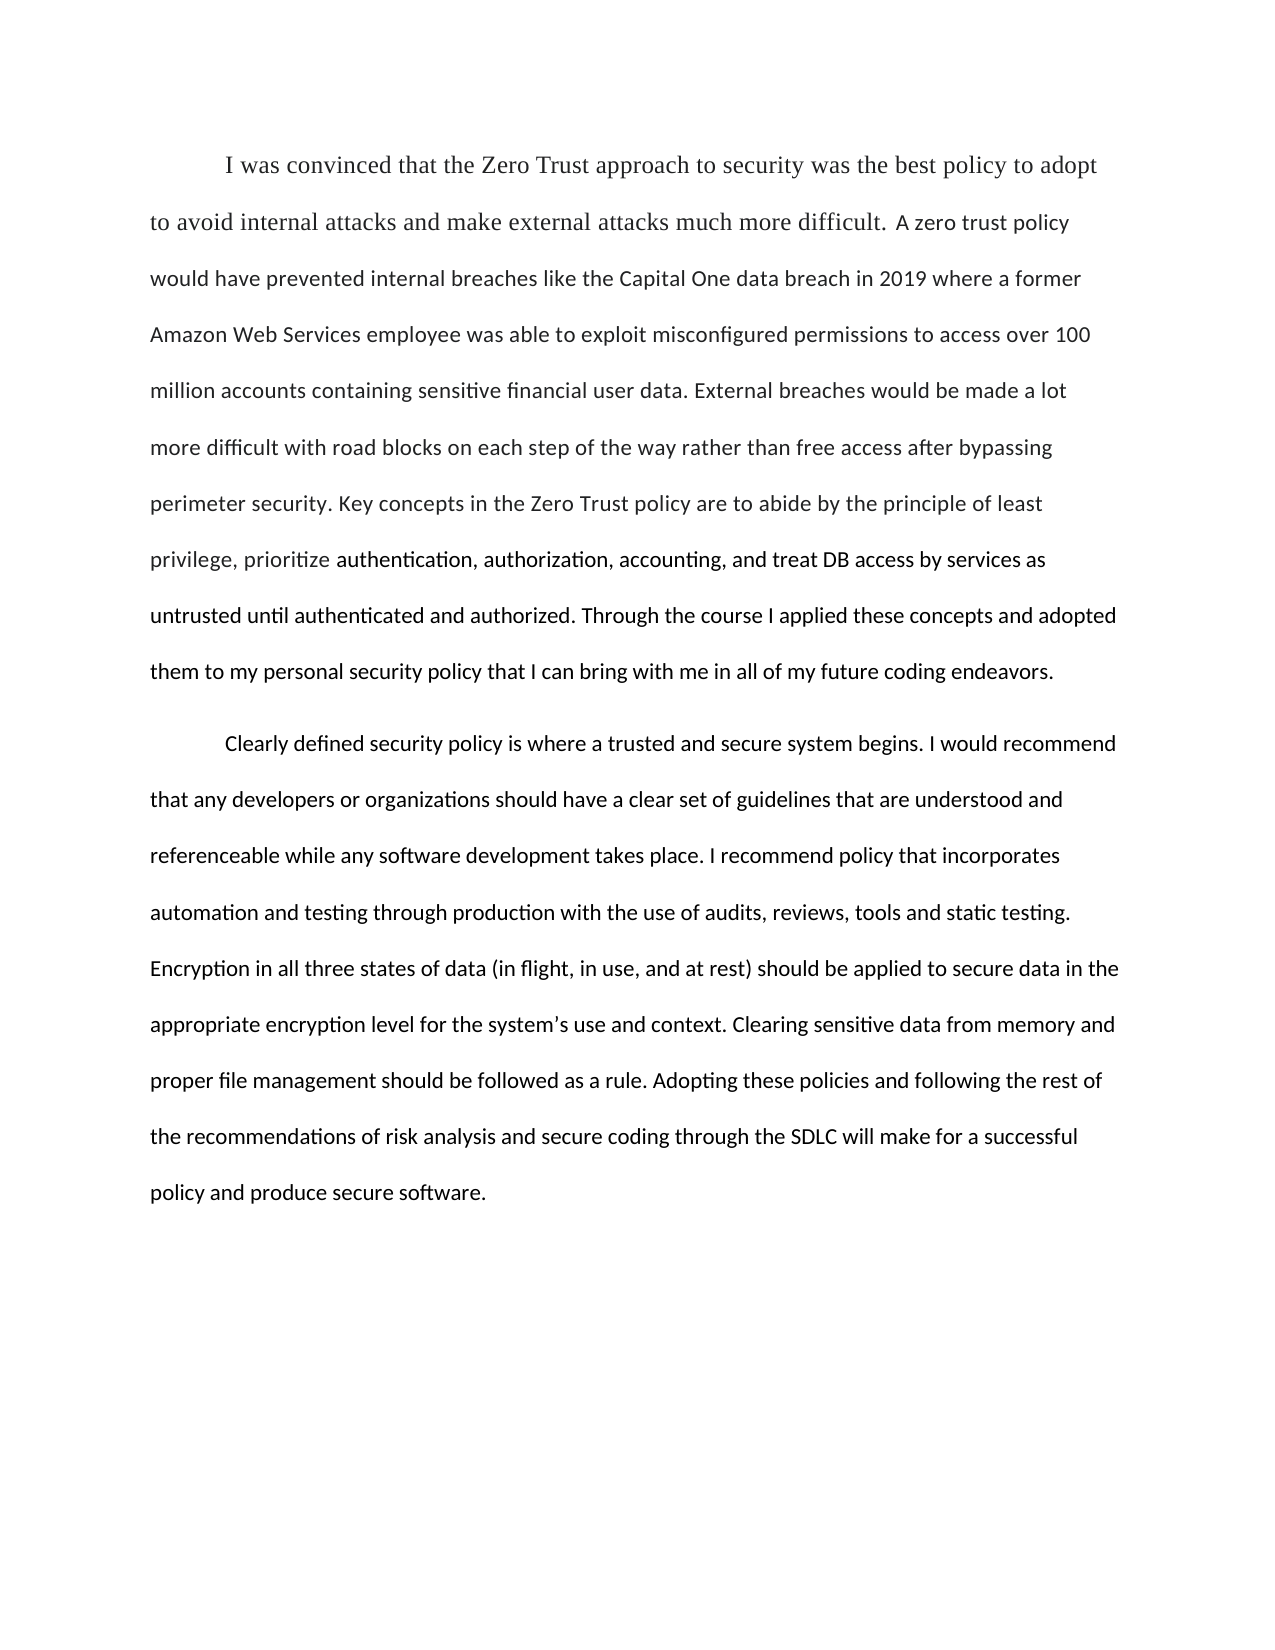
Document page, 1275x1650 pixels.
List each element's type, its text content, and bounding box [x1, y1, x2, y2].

text Clearly defined security policy is where a trusted and secure system begins. I would recommend that any developers or organizations should have a clear set of guidelines that are understood and referenceable while any software development takes place. I recommend policy that incorporates automation and testing through production with the use of audits, reviews, tools and static testing. Encryption in all three states of data (in flight, in use, and at rest) should be applied to secure data in the appropriate encryption level for the system’s use and context. Clearing sensitive data from memory and proper file management should be followed as a rule. Adopting these policies and following the rest of the recommendations of risk analysis and secure coding through the SDLC will make for a successful policy and produce secure software. [150, 729, 1125, 1206]
text I was convinced that the Zero Trust approach to security was the best policy to adopt to avoid internal attacks and make external attacks much more difficult. A zero trust policy would have prevented internal breaches like the Capital One data breach in 2019 where a former Amazon Web Services employee was able to exploit misconfigured permissions to access over 100 million accounts containing sensitive financial user data. External breaches would be made a lot more difficult with road blocks on each step of the way rather than free access after bypassing perimeter security. Key concepts in the Zero Trust policy are to abide by the principle of least privilege, prioritize authentication, authorization, accounting, and treat DB access by services as untrusted until authenticated and authorized. Through the course I applied these concepts and adopted them to my personal security policy that I can bring with me in all of my future coding endeavors. [150, 150, 1125, 685]
